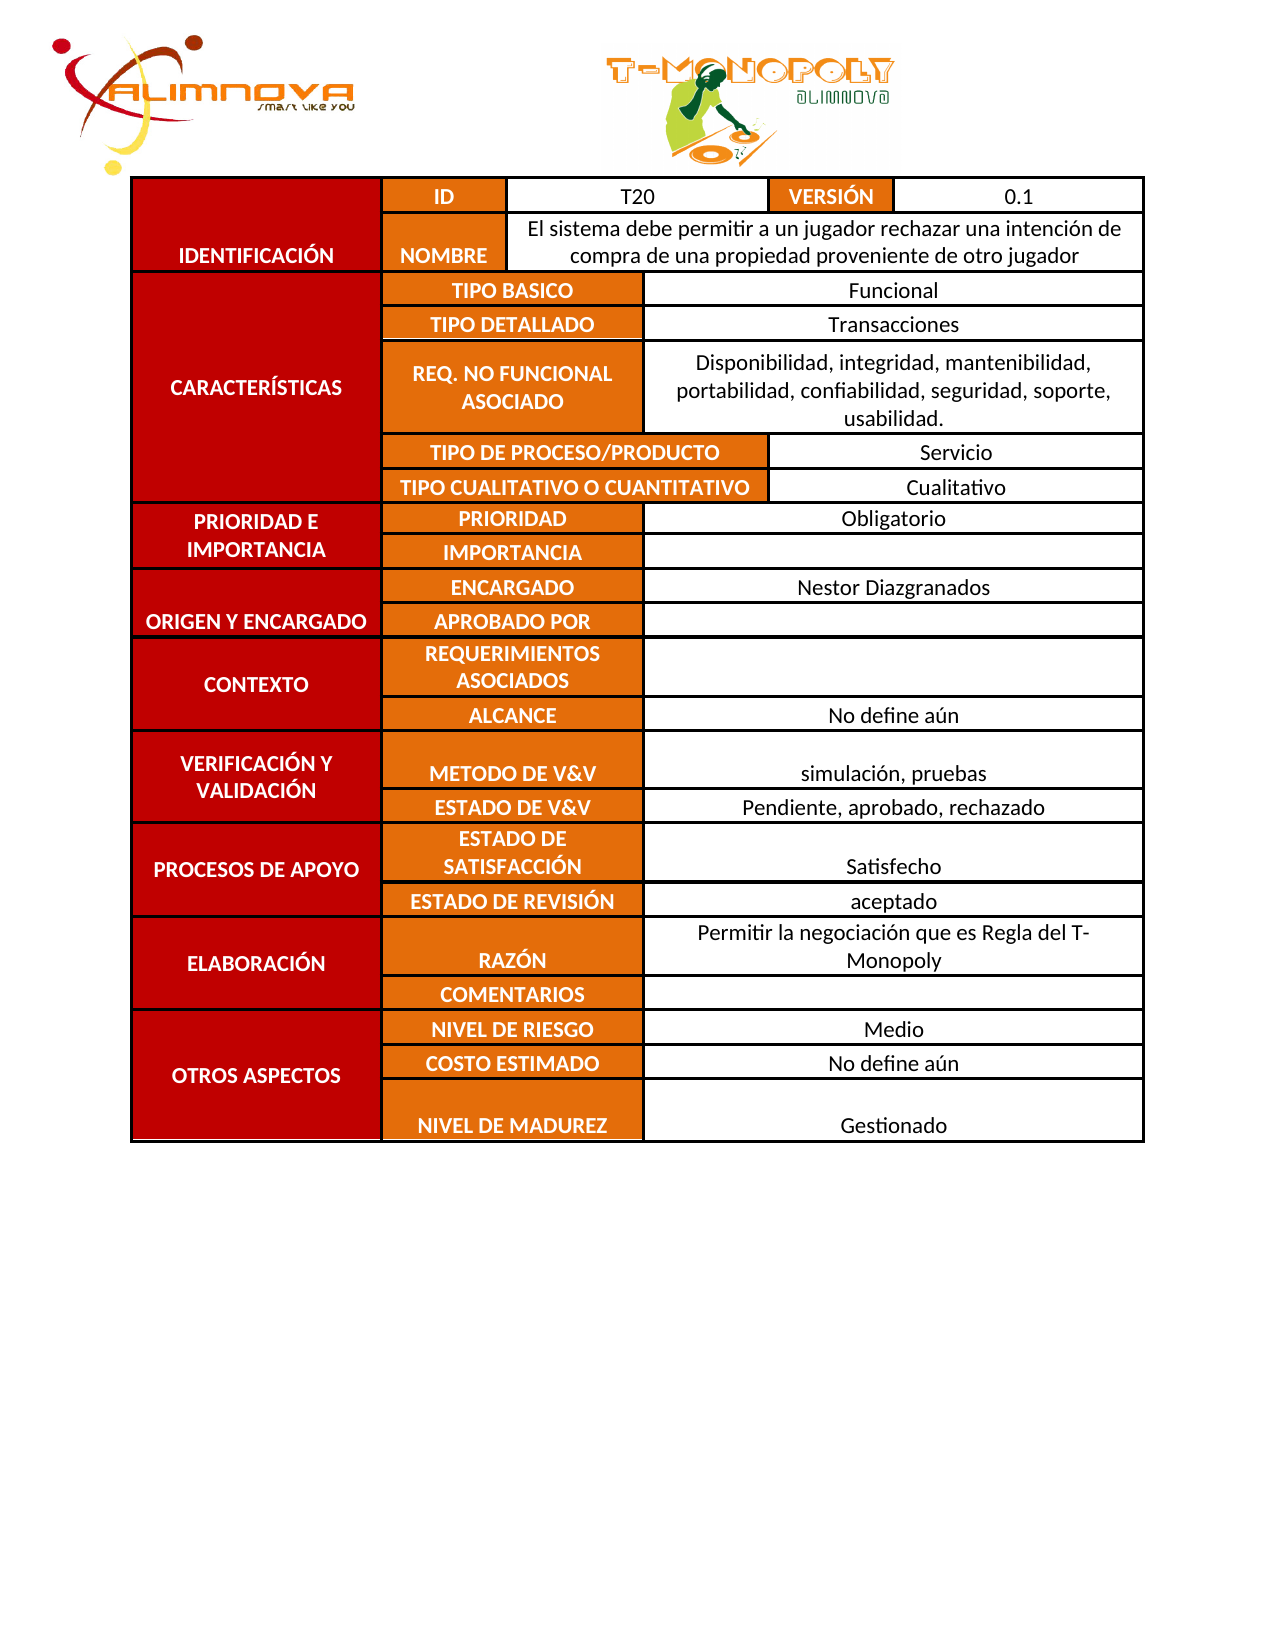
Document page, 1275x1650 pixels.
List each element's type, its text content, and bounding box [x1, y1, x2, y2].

table_cell simulación, pruebas [645, 732, 1142, 787]
table_header 0.1 [895, 179, 1142, 211]
table_cell TIPO DE PROCESO/PRODUCTO [383, 435, 767, 467]
table_cell No define aún [645, 1046, 1142, 1077]
table_header IDENTIFICACIÓN [133, 179, 380, 270]
table_cell No define aún [645, 698, 1142, 729]
table_cell Transacciones [645, 307, 1142, 338]
table_cell NIVEL DE MADUREZ [383, 1080, 642, 1139]
table_cell aceptado [645, 884, 1142, 915]
table_cell Disponibilidad, integridad, mantenibilidad, portabilidad, confiabilidad, seguridad, soporte, usabilidad. [645, 342, 1142, 432]
table_cell RAZÓN [383, 918, 642, 974]
table_cell Nestor Diazgranados [645, 570, 1142, 601]
picture [48, 33, 356, 177]
table_cell ESTADO DE REVISIÓN [383, 884, 642, 915]
table_cell ESTADO DE V&V [383, 790, 642, 821]
table_cell Satisfecho [645, 824, 1142, 880]
table_cell APROBADO POR [383, 604, 642, 635]
table_cell [645, 604, 1142, 635]
table_cell ELABORACIÓN [133, 918, 380, 1008]
table_cell NIVEL DE RIESGO [383, 1011, 642, 1043]
picture [601, 43, 902, 176]
table_cell OTROS ASPECTOS [133, 1011, 380, 1139]
table_cell PROCESOS DE APOYO [133, 824, 380, 915]
table_header ID [383, 179, 505, 211]
table_cell REQUERIMIENTOS ASOCIADOS [383, 639, 642, 695]
table_cell ALCANCE [383, 698, 642, 729]
table_cell Pendiente, aprobado, rechazado [645, 790, 1142, 821]
table_cell COSTO ESTIMADO [383, 1046, 642, 1077]
table_cell TIPO BASICO [383, 273, 642, 304]
table_cell REQ. NO FUNCIONAL ASOCIADO [383, 342, 642, 432]
table_cell CONTEXTO [133, 639, 380, 729]
table_cell IMPORTANCIA [383, 535, 642, 567]
table_header T20 [508, 179, 767, 211]
table_cell [645, 639, 1142, 695]
table_cell PRIORIDAD E IMPORTANCIA [133, 504, 380, 567]
table_cell Obligatorio [645, 504, 1142, 532]
table_cell Medio [645, 1011, 1142, 1043]
table_cell METODO DE V&V [383, 732, 642, 787]
table_cell CARACTERÍSTICAS [133, 273, 380, 501]
table_cell Gestionado [645, 1080, 1142, 1139]
table_cell Permitir la negociación que es Regla del T-Monopoly [645, 918, 1142, 974]
table_cell ESTADO DE SATISFACCIÓN [383, 824, 642, 880]
table_header VERSIÓN [770, 179, 892, 211]
table_cell COMENTARIOS [383, 977, 642, 1008]
table_cell TIPO DETALLADO [383, 307, 642, 338]
table_cell Servicio [770, 435, 1142, 467]
table_cell NOMBRE [383, 214, 505, 270]
table_cell ORIGEN Y ENCARGADO [133, 570, 380, 635]
table_cell VERIFICACIÓN Y VALIDACIÓN [133, 732, 380, 821]
table_cell PRIORIDAD [383, 504, 642, 532]
table_cell TIPO CUALITATIVO O CUANTITATIVO [383, 470, 767, 501]
table_cell ENCARGADO [383, 570, 642, 601]
table_cell El sistema debe permitir a un jugador rechazar una intención de compra de una propiedad proveniente de otro jugador [508, 214, 1142, 270]
table_cell [645, 535, 1142, 567]
table_cell [645, 977, 1142, 1008]
table_cell Cualitativo [770, 470, 1142, 501]
table_cell Funcional [645, 273, 1142, 304]
